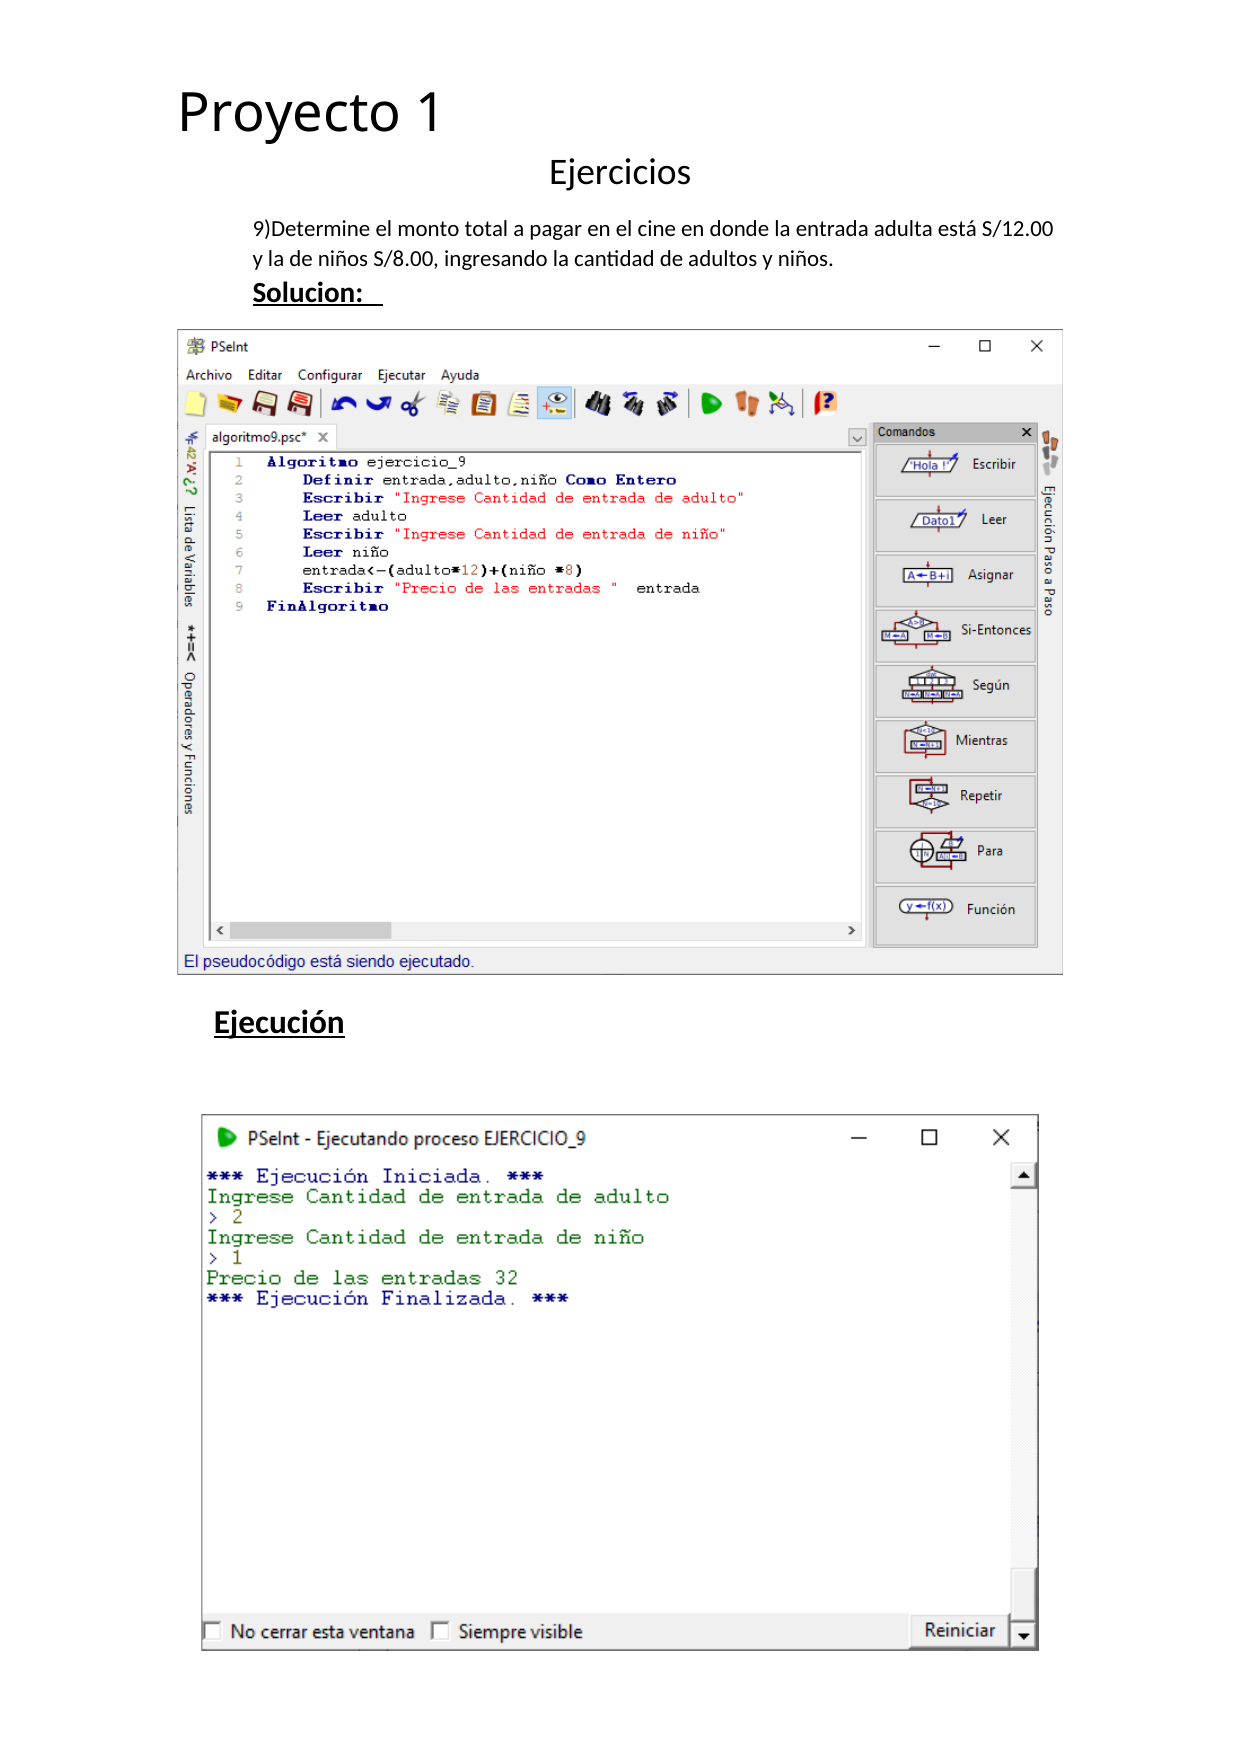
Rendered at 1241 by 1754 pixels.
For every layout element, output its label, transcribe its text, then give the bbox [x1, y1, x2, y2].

picture [201, 1114, 1039, 1651]
list 9)Determine el monto total a pagar en el cine en donde la entrada adulta está S/12.00 y la de niños S/8.00, ingresando la cantidad de adultos y niños. [252, 214, 1063, 272]
list Solucion: [252, 274, 1063, 310]
picture [177, 329, 1063, 975]
text Ejercicios [177, 148, 1063, 193]
